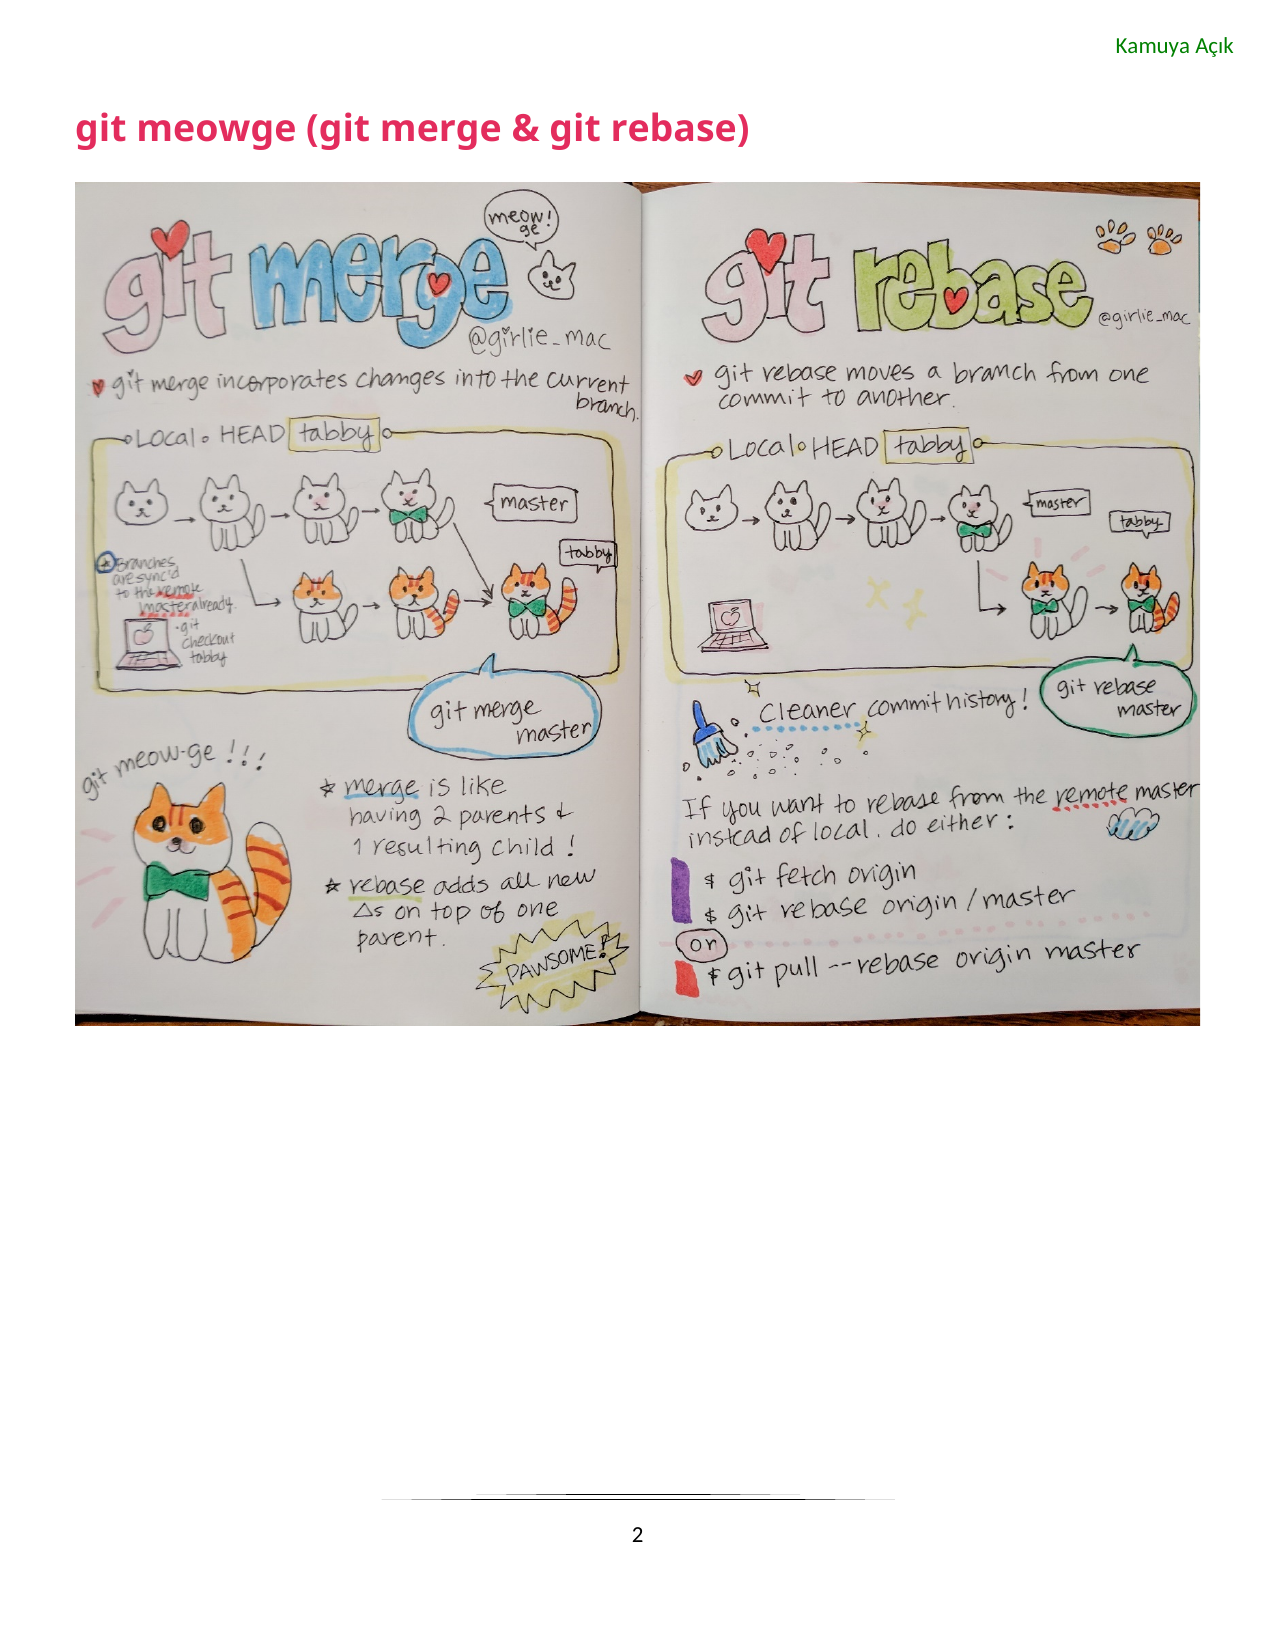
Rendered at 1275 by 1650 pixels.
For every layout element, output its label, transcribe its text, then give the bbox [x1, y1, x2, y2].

picture [75, 182, 1200, 1026]
text git meowge (git merge & git rebase) [75, 102, 1200, 153]
